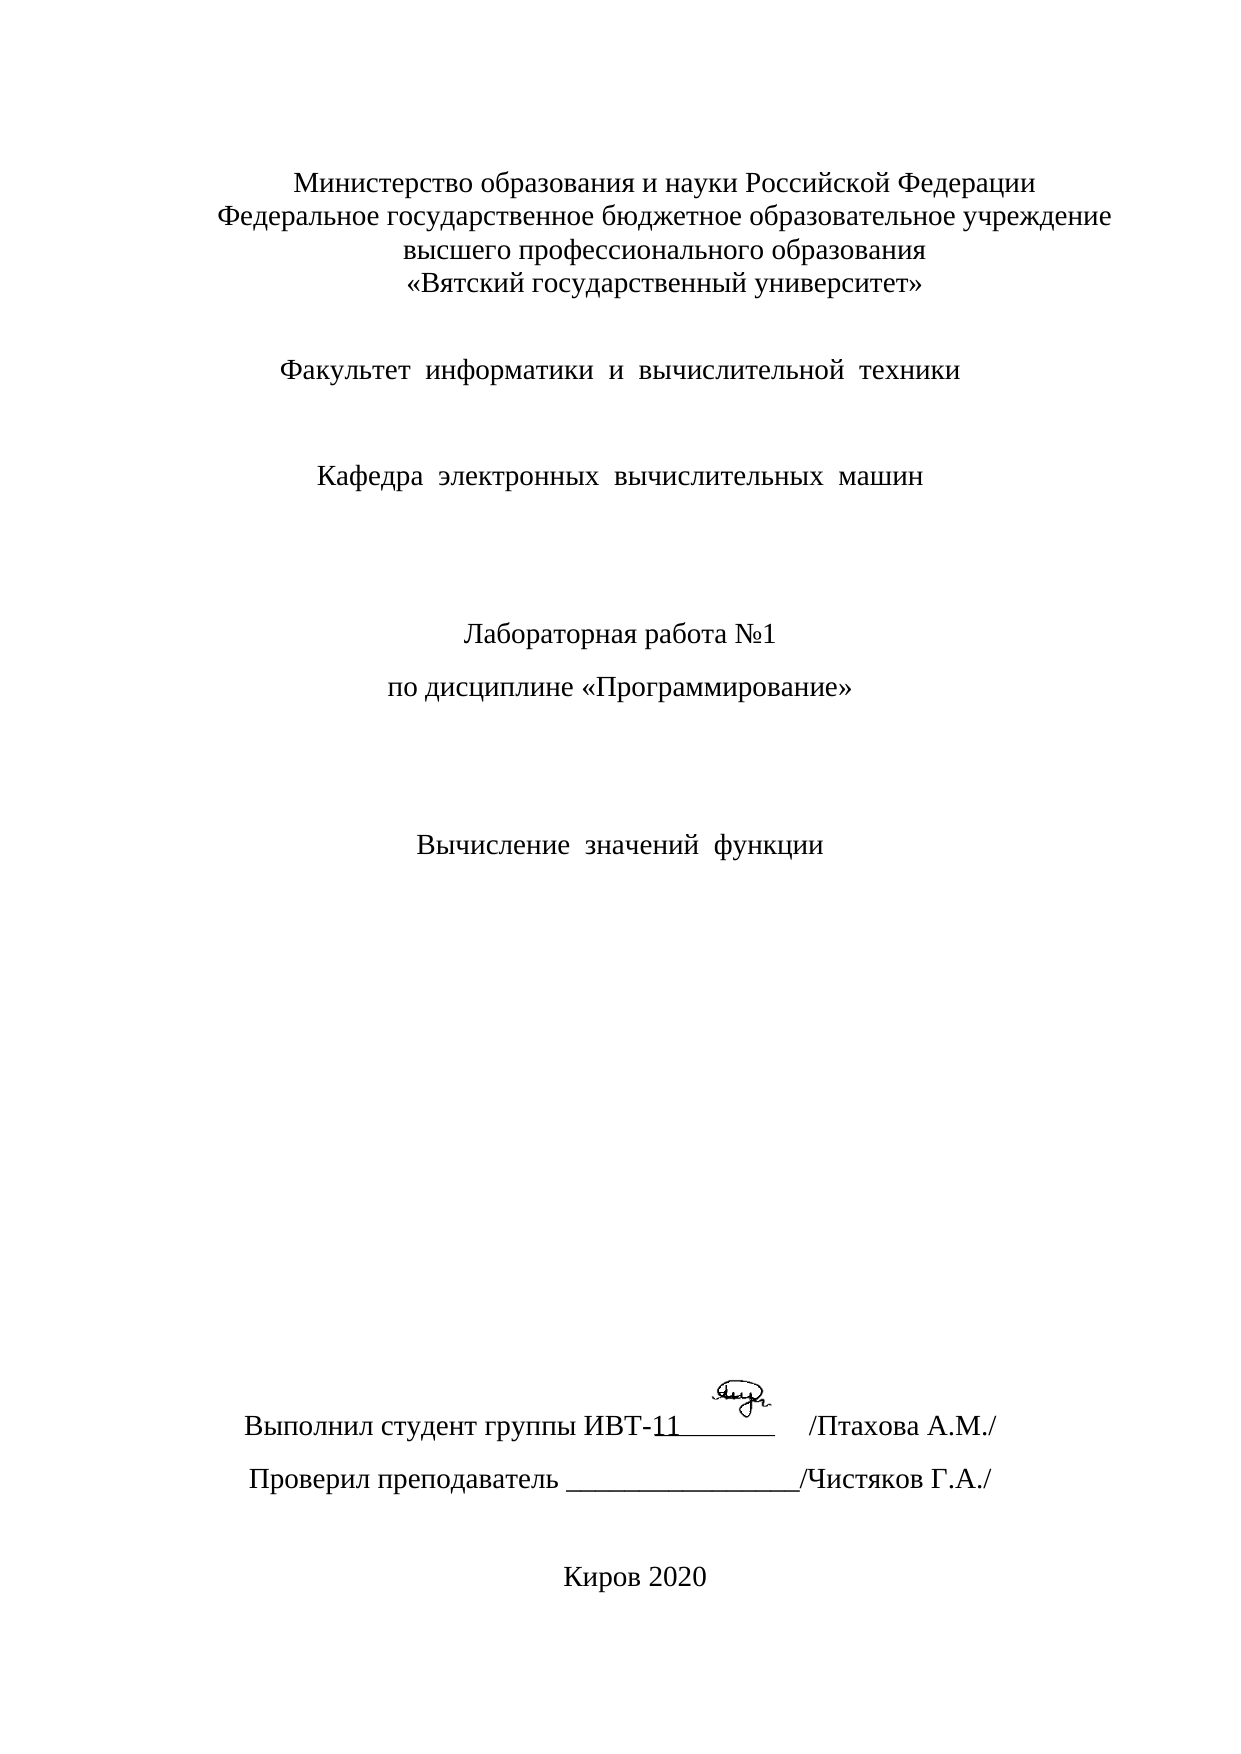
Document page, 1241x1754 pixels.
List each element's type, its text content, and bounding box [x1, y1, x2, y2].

text Кафедра электронных вычислительных машин [177, 458, 1063, 491]
text Факультет информатики и вычислительной техники [177, 352, 1063, 386]
text Киров 2020 [177, 1559, 1093, 1592]
text Федеральное государственное бюджетное образовательное учреждение [177, 198, 1152, 232]
text Выполнил студент группы ИВТ-11 /Птахова А.М./ [177, 1362, 1063, 1442]
text Министерство образования и науки Российской Федерации [177, 165, 1152, 198]
text «Вятский государственный университет» [177, 266, 1152, 299]
text по дисциплине «Программирование» [177, 669, 1063, 702]
text Вычисление значений функции [177, 827, 1063, 861]
text Лабораторная работа №1 [177, 616, 1063, 649]
text Проверил преподаватель ________________/Чистяков Г.А./ [177, 1461, 1063, 1494]
text высшего профессионального образования [177, 232, 1152, 266]
